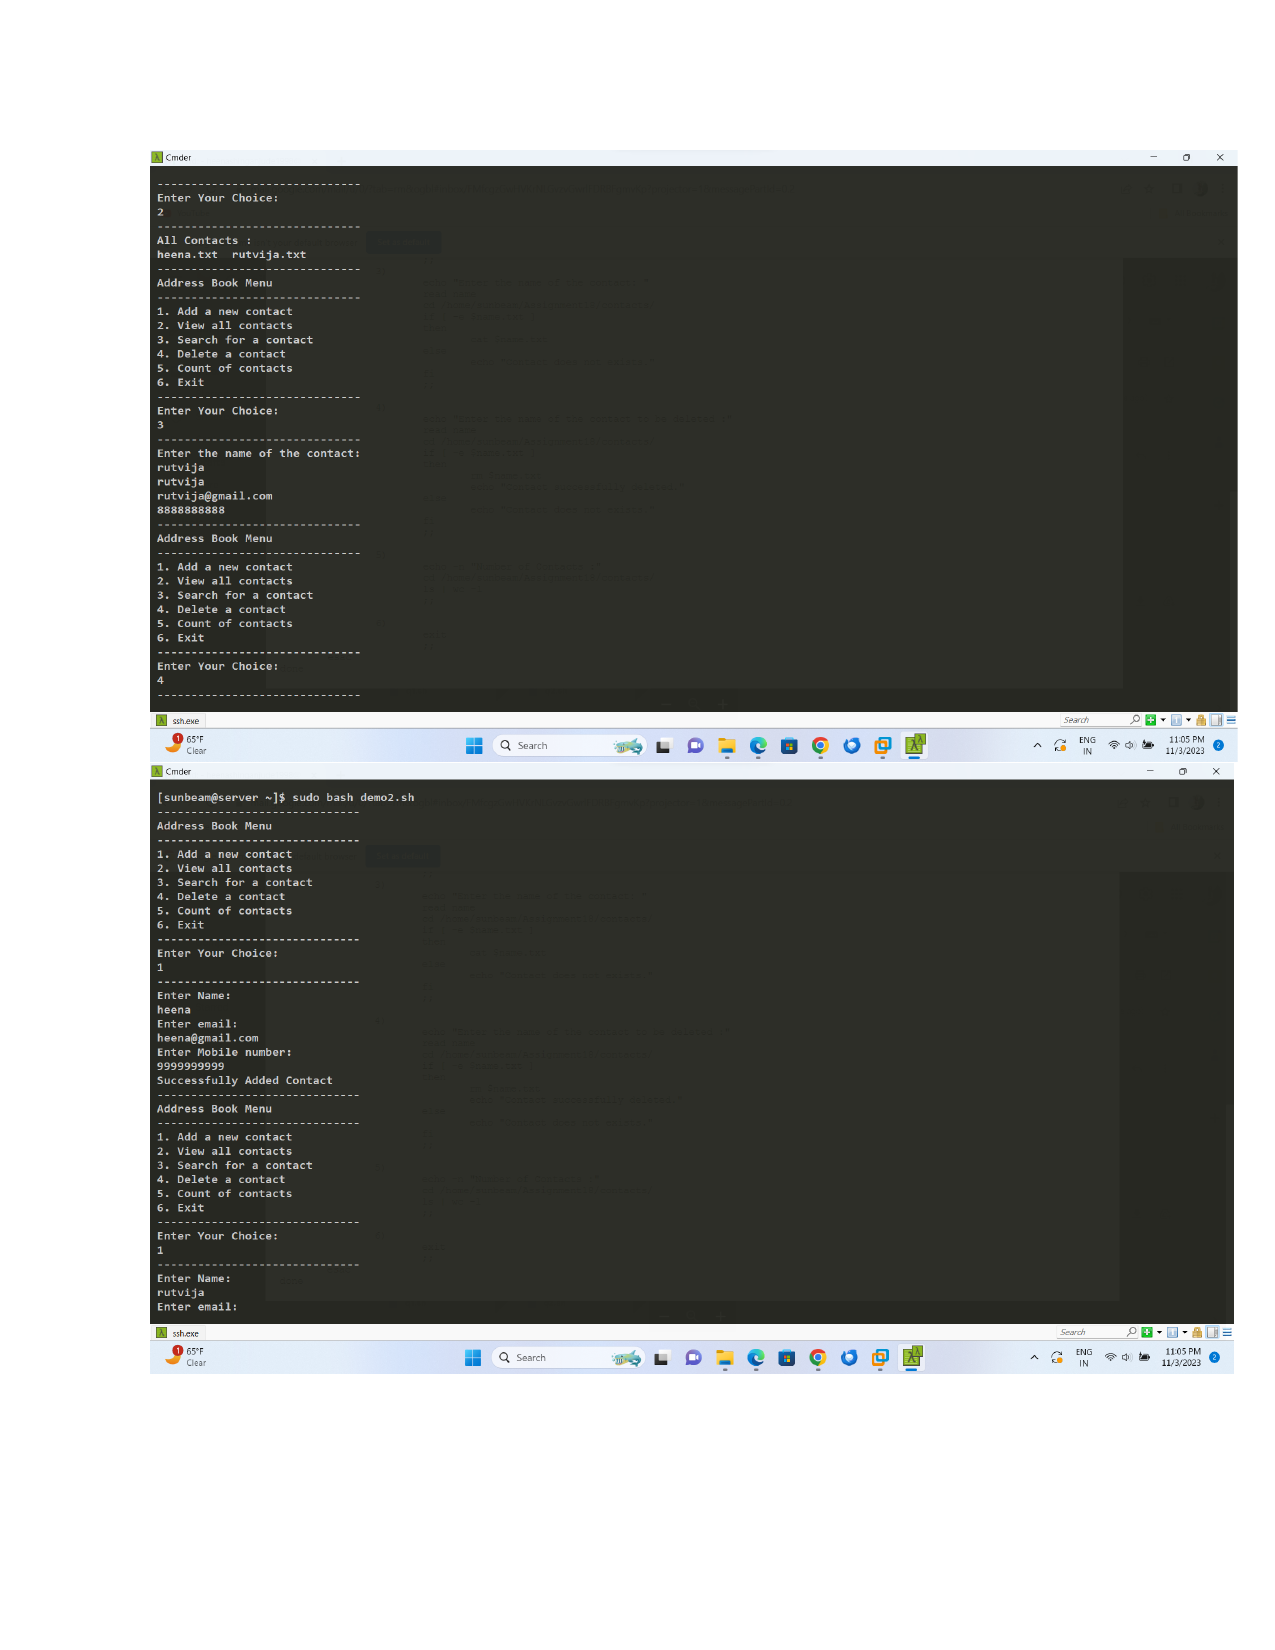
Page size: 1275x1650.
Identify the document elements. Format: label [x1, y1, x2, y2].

picture [150, 150, 1238, 762]
picture [150, 763, 1234, 1374]
